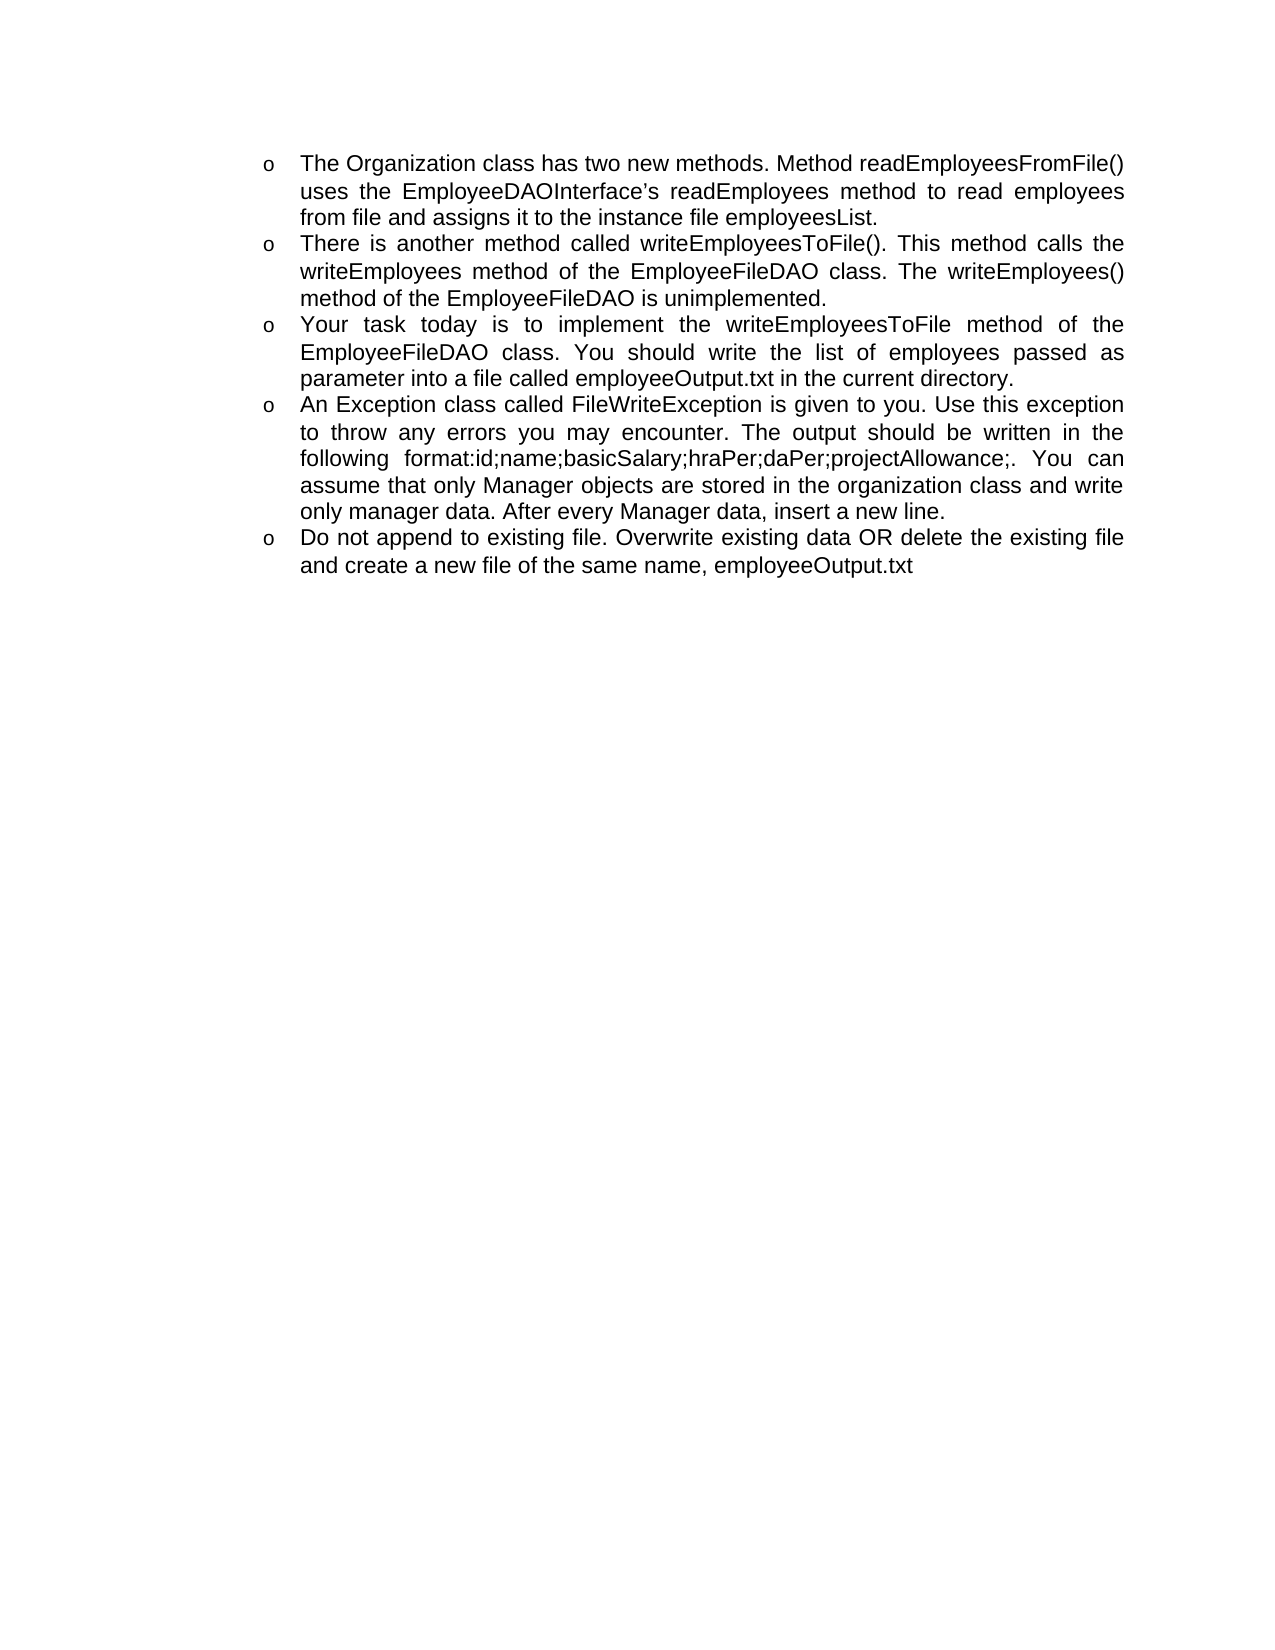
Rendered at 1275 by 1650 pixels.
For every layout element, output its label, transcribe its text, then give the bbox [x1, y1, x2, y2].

list Your task today is to implement the writeEmployeesToFile method of the EmployeeFileDAO class. You should write the list of employees passed as parameter into a file called employeeOutput.txt in the current directory. [262, 311, 1125, 391]
list The Organization class has two new methods. Method readEmployeesFromFile() uses the EmployeeDAOInterface’s readEmployees method to read employees from file and assigns it to the instance file employeesList. [262, 150, 1125, 230]
list Do not append to existing file. Overwrite existing data OR delete the existing file and create a new file of the same name, employeeOutput.txt [262, 524, 1125, 578]
list There is another method called writeEmployeesToFile(). This method calls the writeEmployees method of the EmployeeFileDAO class. The writeEmployees() method of the EmployeeFileDAO is unimplemented. [262, 230, 1125, 311]
list An Exception class called FileWriteException is given to you. Use this exception to throw any errors you may encounter. The output should be written in the following format:id;name;basicSalary;hraPer;daPer;projectAllowance;. You can assume that only Manager objects are stored in the organization class and write only manager data. After every Manager data, insert a new line. [262, 391, 1125, 524]
